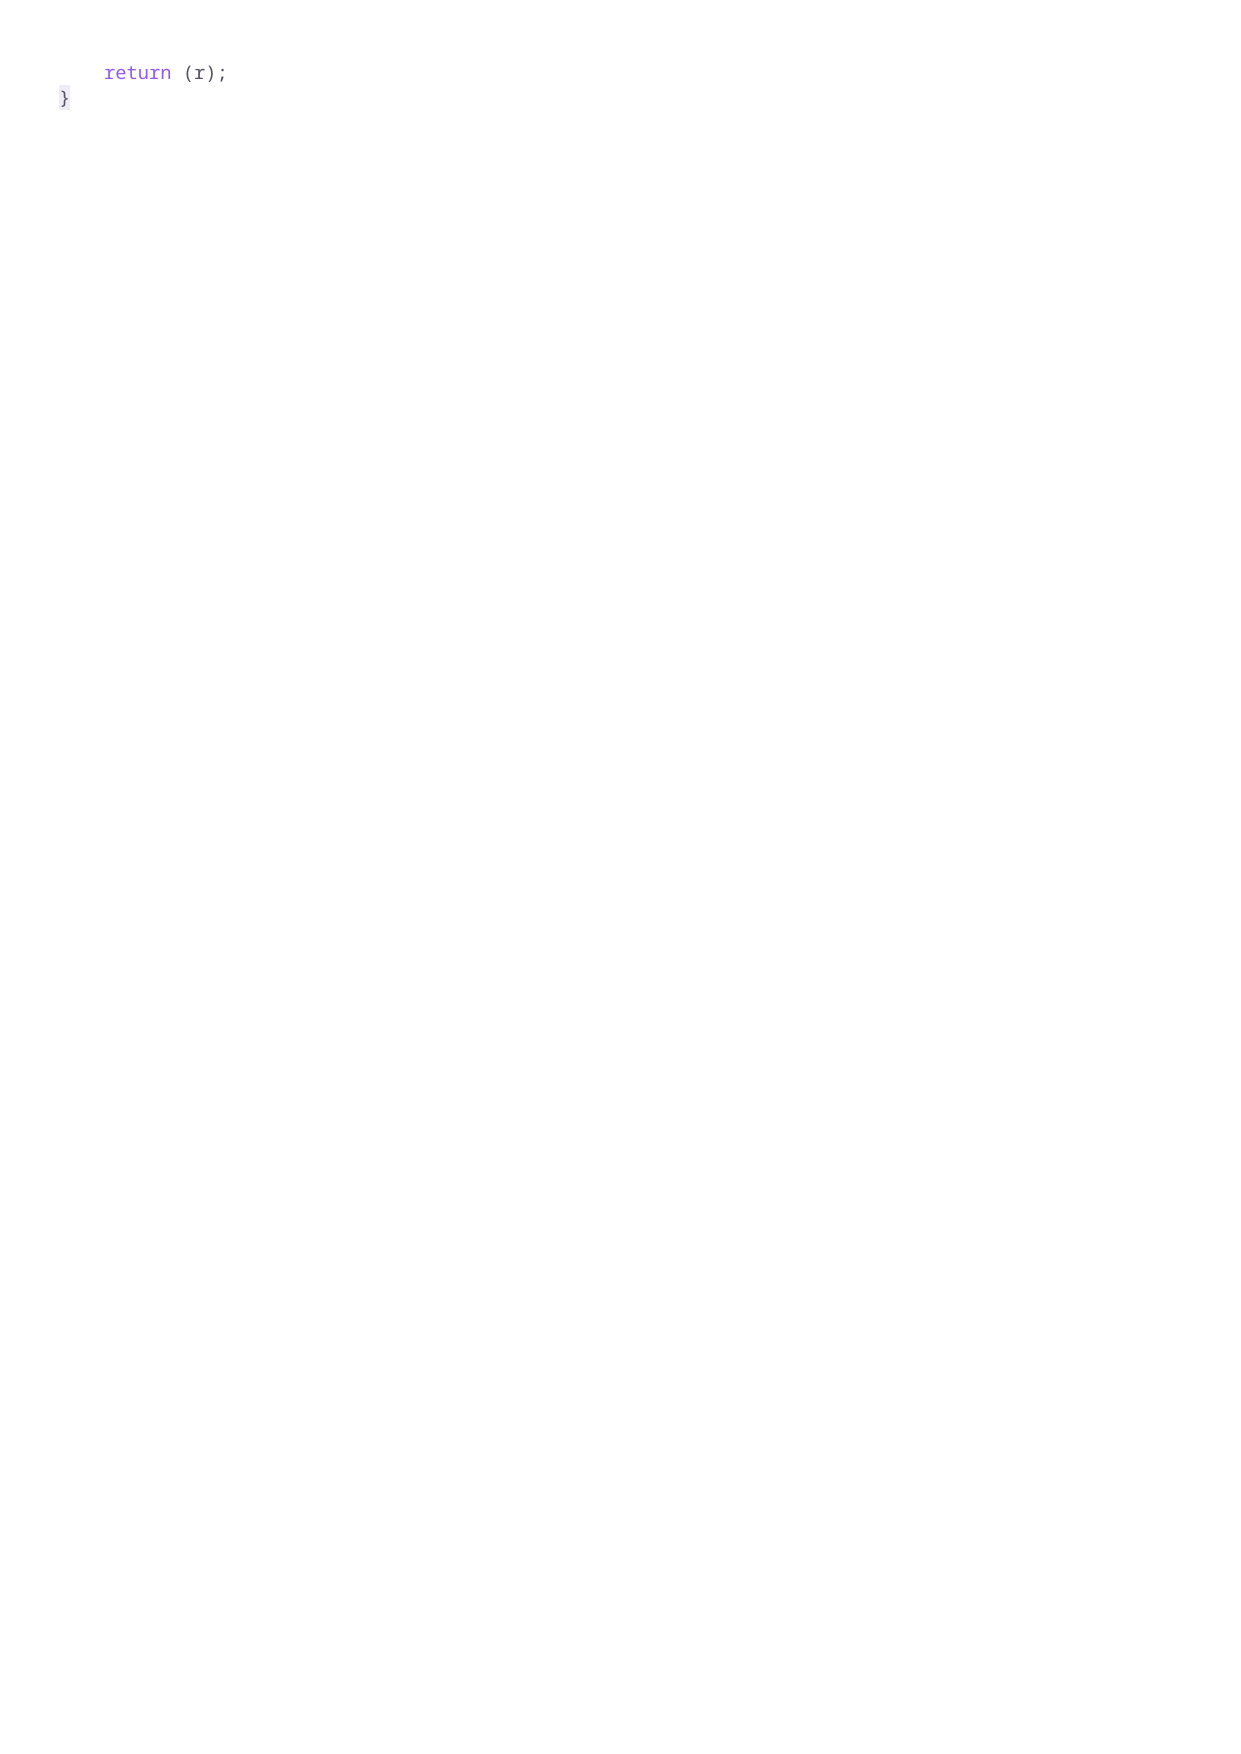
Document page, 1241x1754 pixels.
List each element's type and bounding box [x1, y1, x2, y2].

text [59, 59, 1181, 110]
